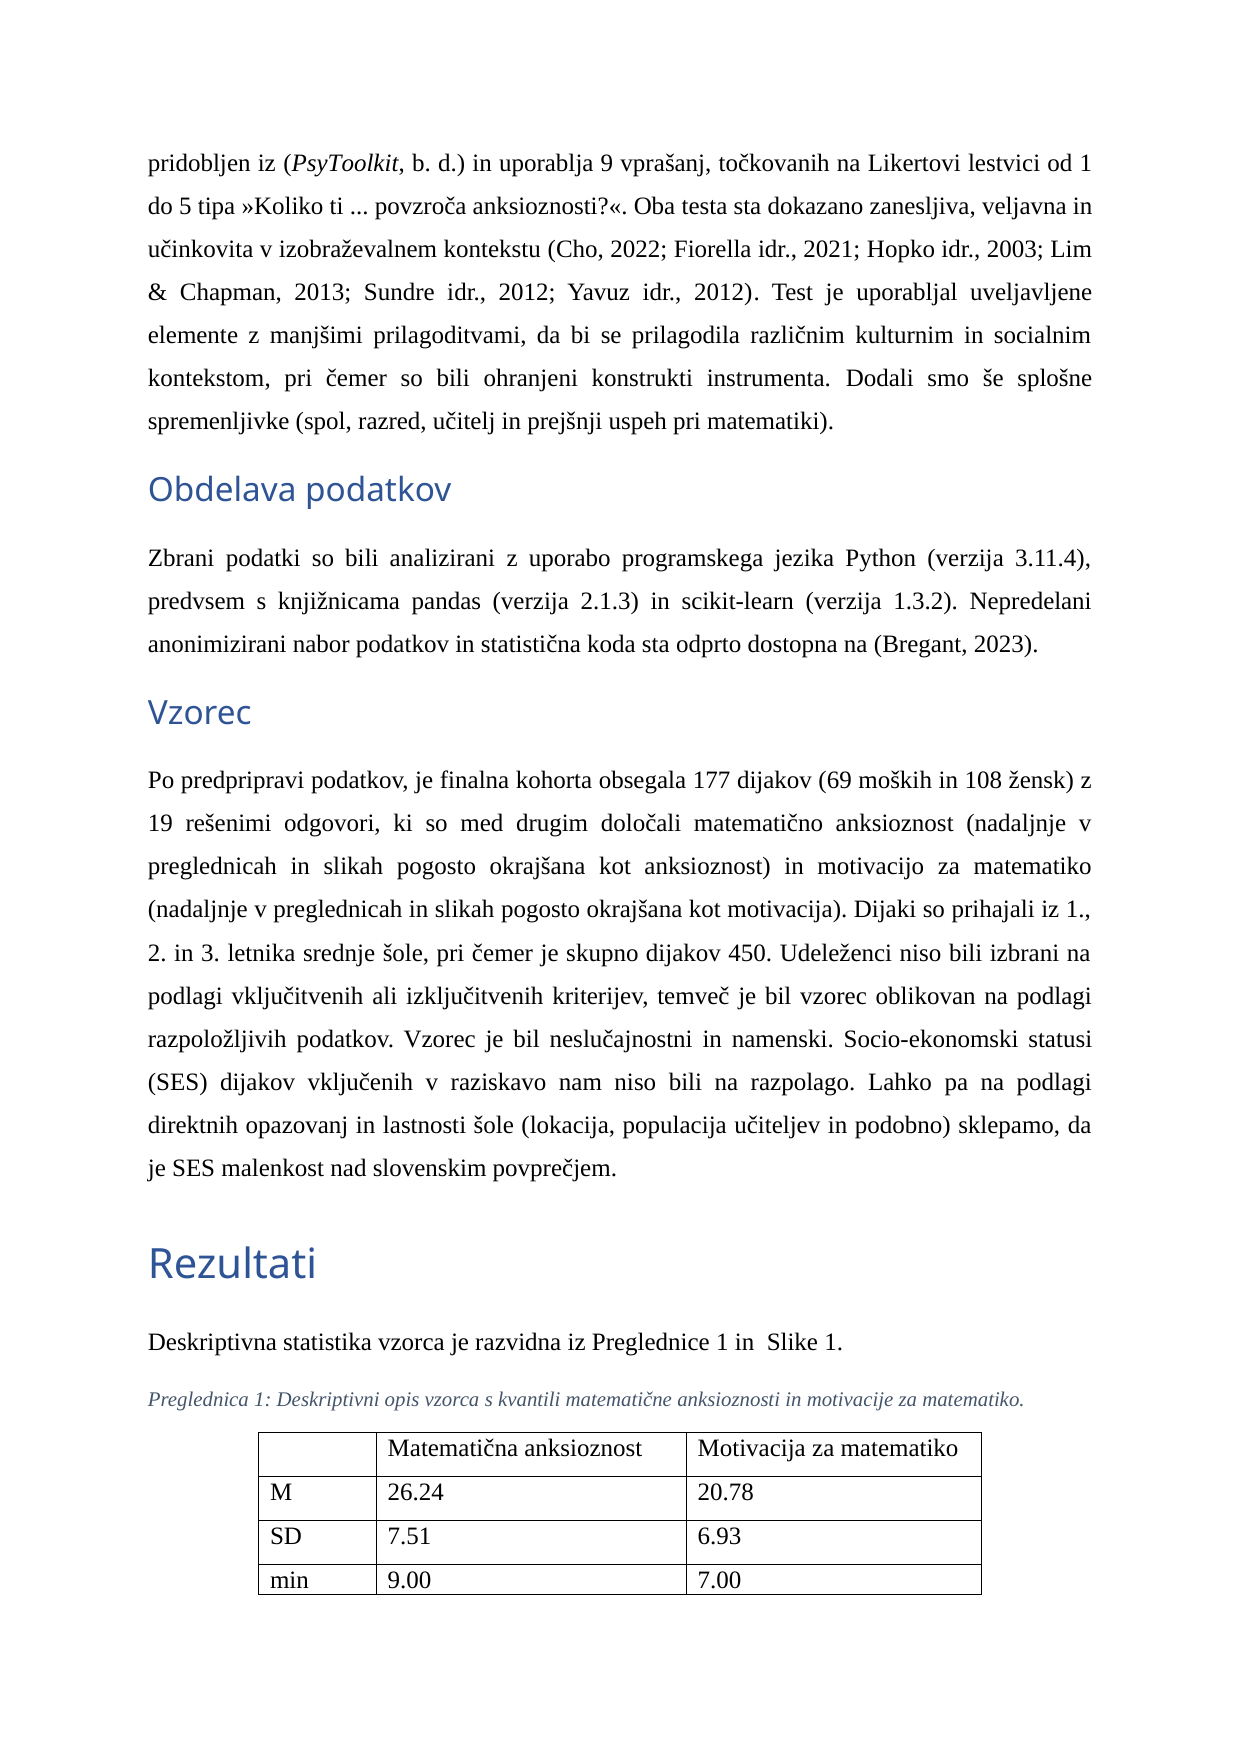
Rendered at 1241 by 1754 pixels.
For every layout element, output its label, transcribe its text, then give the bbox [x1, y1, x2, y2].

table_cell min [259, 1565, 376, 1594]
text Deskriptivna statistika vzorca je razvidna iz Preglednice 1 in Slike 1. [148, 1327, 1093, 1356]
table_cell M [259, 1477, 376, 1520]
table_cell 7.51 [377, 1521, 686, 1564]
text Zbrani podatki so bili analizirani z uporabo programskega jezika Python (verzija 3.11.4), predvsem s knjižnicama pandas (verzija 2.1.3) in scikit-learn (verzija 1.3.2). Nepredelani anonimizirani nabor podatkov in statistična koda sta odprto dostopna na (Bregant, 2023). [148, 543, 1093, 658]
table_header Matematična anksioznost [377, 1433, 686, 1476]
subtitle Obdelava podatkov [148, 466, 1093, 512]
subtitle Rezultati [148, 1234, 1093, 1291]
table_cell 6.93 [687, 1521, 981, 1564]
subtitle Vzorec [148, 689, 1093, 734]
table_cell 26.24 [377, 1477, 686, 1520]
table_header Motivacija za matematiko [687, 1433, 981, 1476]
table_cell SD [259, 1521, 376, 1564]
table_header [259, 1433, 376, 1476]
text Po predpripravi podatkov, je finalna kohorta obsegala 177 dijakov (69 moških in 108 žensk) z 19 rešenimi odgovori, ki so med drugim določali matematično anksioznost (nadaljnje v preglednicah in slikah pogosto okrajšana kot anksioznost) in motivacijo za matematiko (nadaljnje v preglednicah in slikah pogosto okrajšana kot motivacija). Dijaki so prihajali iz 1., 2. in 3. letnika srednje šole, pri čemer je skupno dijakov 450. Udeleženci niso bili izbrani na podlagi vključitvenih ali izključitvenih kriterijev, temveč je bil vzorec oblikovan na podlagi razpoložljivih podatkov. Vzorec je bil neslučajnostni in namenski. Socio-ekonomski statusi (SES) dijakov vključenih v raziskavo nam niso bili na razpolago. Lahko pa na podlagi direktnih opazovanj in lastnosti šole (lokacija, populacija učiteljev in podobno) sklepamo, da je SES malenkost nad slovenskim povprečjem. [148, 765, 1093, 1182]
table_cell 7.00 [687, 1565, 981, 1594]
table_cell 9.00 [377, 1565, 686, 1594]
table_cell 20.78 [687, 1477, 981, 1520]
text Preglednica 1: Deskriptivni opis vzorca s kvantili matematične anksioznosti in motivacije za matematiko. [148, 1387, 1093, 1411]
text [148, 148, 1093, 435]
